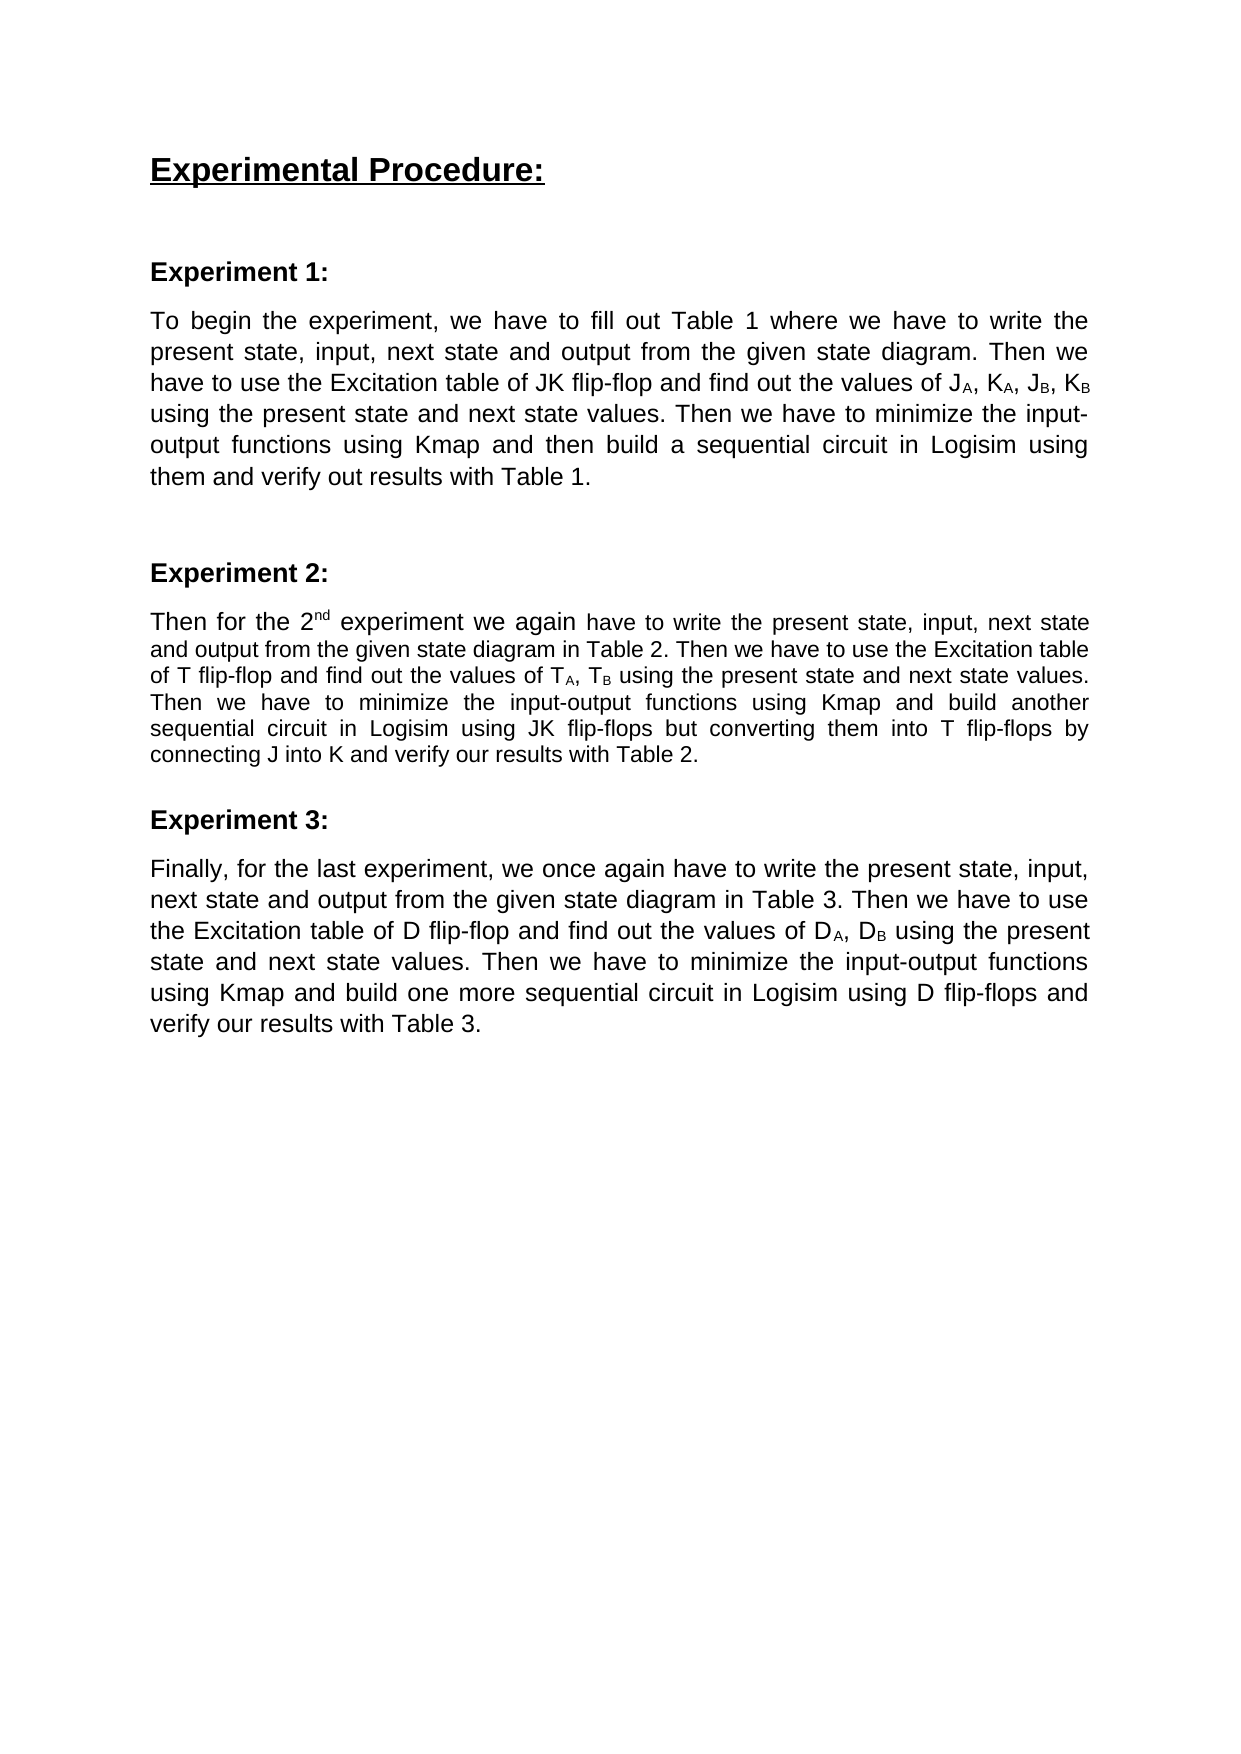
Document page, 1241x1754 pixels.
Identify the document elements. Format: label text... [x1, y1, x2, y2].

text Finally, for the last experiment, we once again have to write the present state, input, next state and output from the given state diagram in Table 3. Then we have to use the Excitation table of D flip-flop and find out the values of DA, DB using the present state and next state values. Then we have to minimize the input-output functions using Kmap and build one more sequential circuit in Logisim using D flip-flops and verify our results with Table 3. [150, 854, 1090, 1038]
text Experiment 1: [150, 256, 1090, 287]
text Experiment 2: [150, 557, 1090, 588]
text Then for the 2nd experiment we again have to write the present state, input, next state and output from the given state diagram in Table 2. Then we have to use the Excitation table of T flip-flop and find out the values of TA, TB using the present state and next state values. Then we have to minimize the input-output functions using Kmap and build another sequential circuit in Logisim using JK flip-flops but converting them into T flip-flops by connecting J into K and verify our results with Table 2. [150, 607, 1090, 768]
text To begin the experiment, we have to fill out Table 1 where we have to write the present state, input, next state and output from the given state diagram. Then we have to use the Excitation table of JK flip-flop and find out the values of JA, KA, JB, KB using the present state and next state values. Then we have to minimize the input-output functions using Kmap and then build a sequential circuit in Logisim using them and verify out results with Table 1. [150, 306, 1090, 490]
text Experiment 3: [150, 804, 1090, 835]
text Experimental Procedure: [150, 150, 1090, 188]
